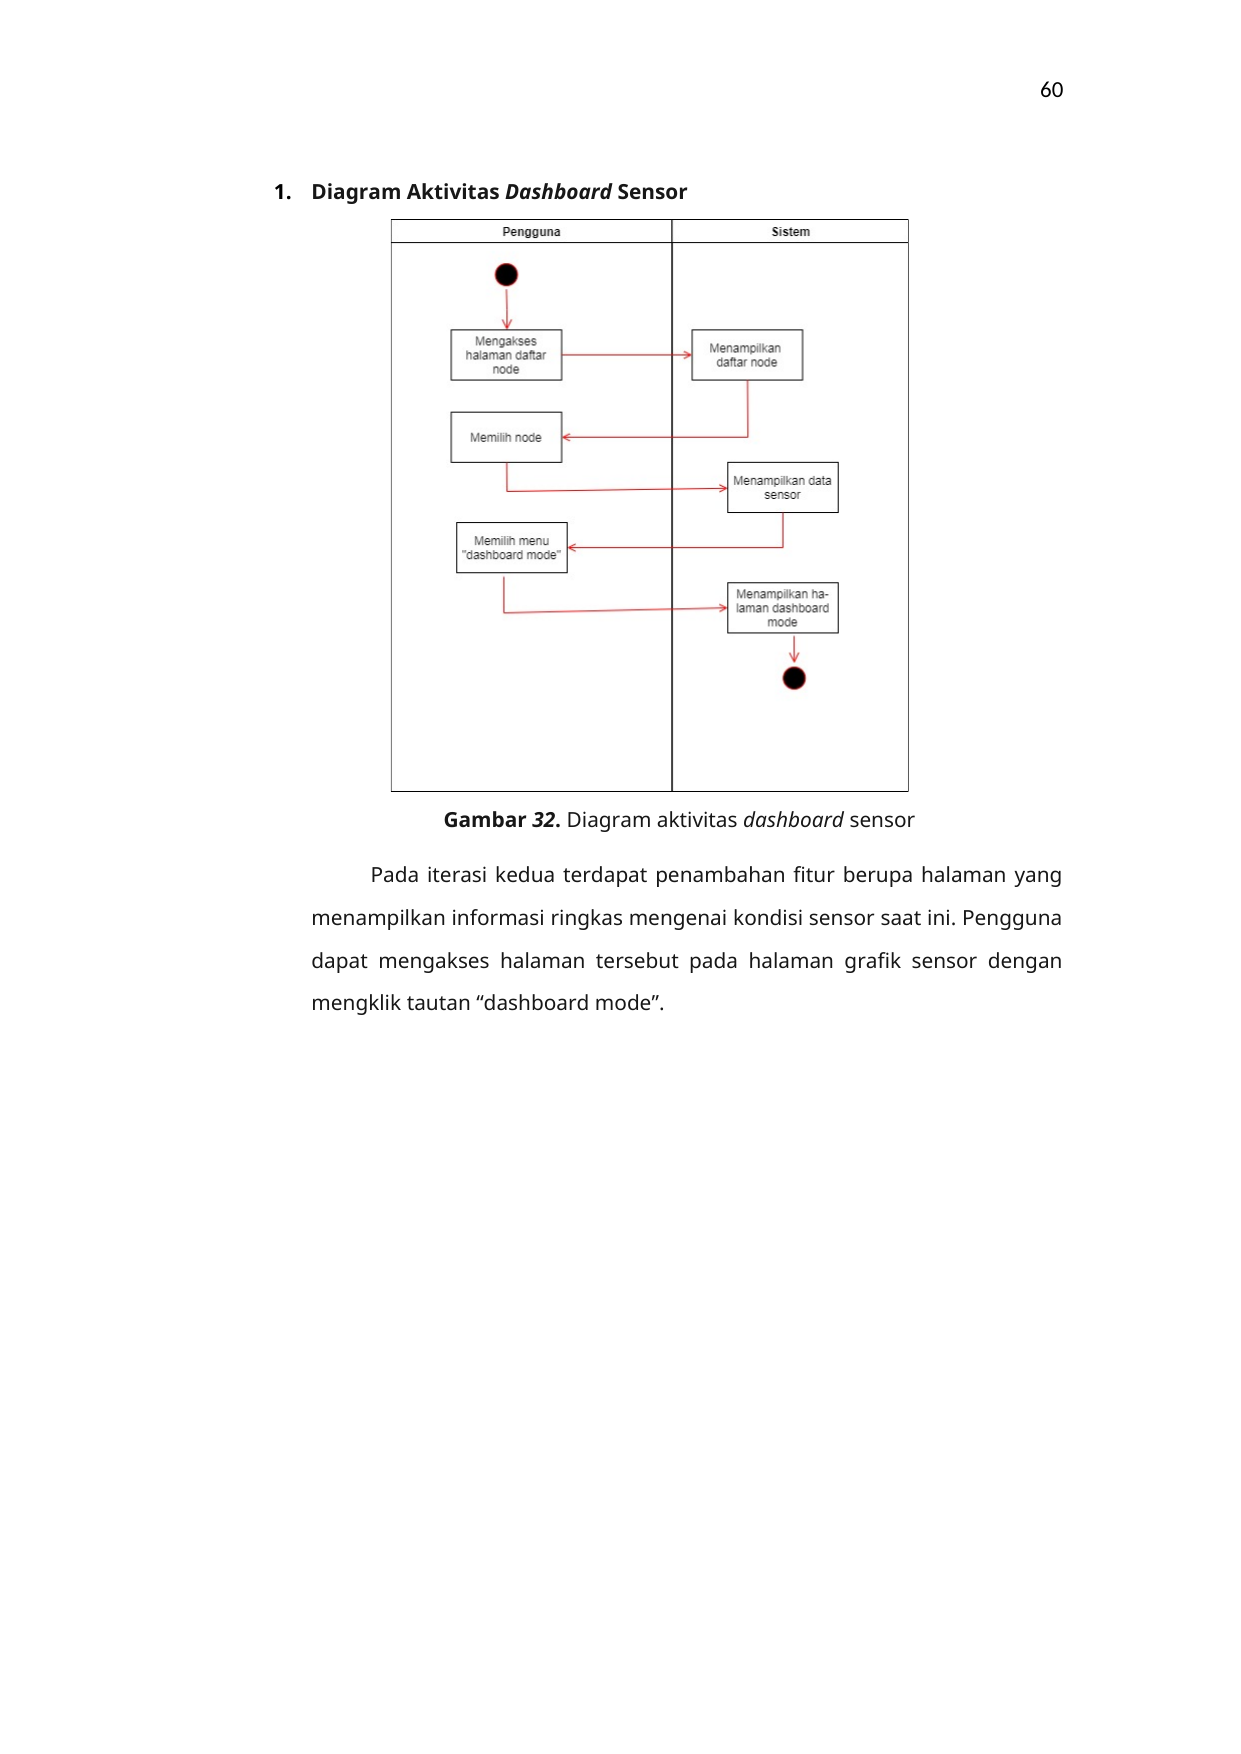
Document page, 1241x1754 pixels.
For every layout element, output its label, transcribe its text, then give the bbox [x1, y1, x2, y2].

picture [390, 219, 909, 792]
text Pada iterasi kedua terdapat penambahan fitur berupa halaman yang menampilkan informasi ringkas mengenai kondisi sensor saat ini. Pengguna dapat mengakses halaman tersebut pada halaman grafik sensor dengan mengklik tautan “dashboard mode”. [311, 861, 1063, 1017]
list Diagram Aktivitas Dashboard Sensor [274, 177, 1063, 206]
